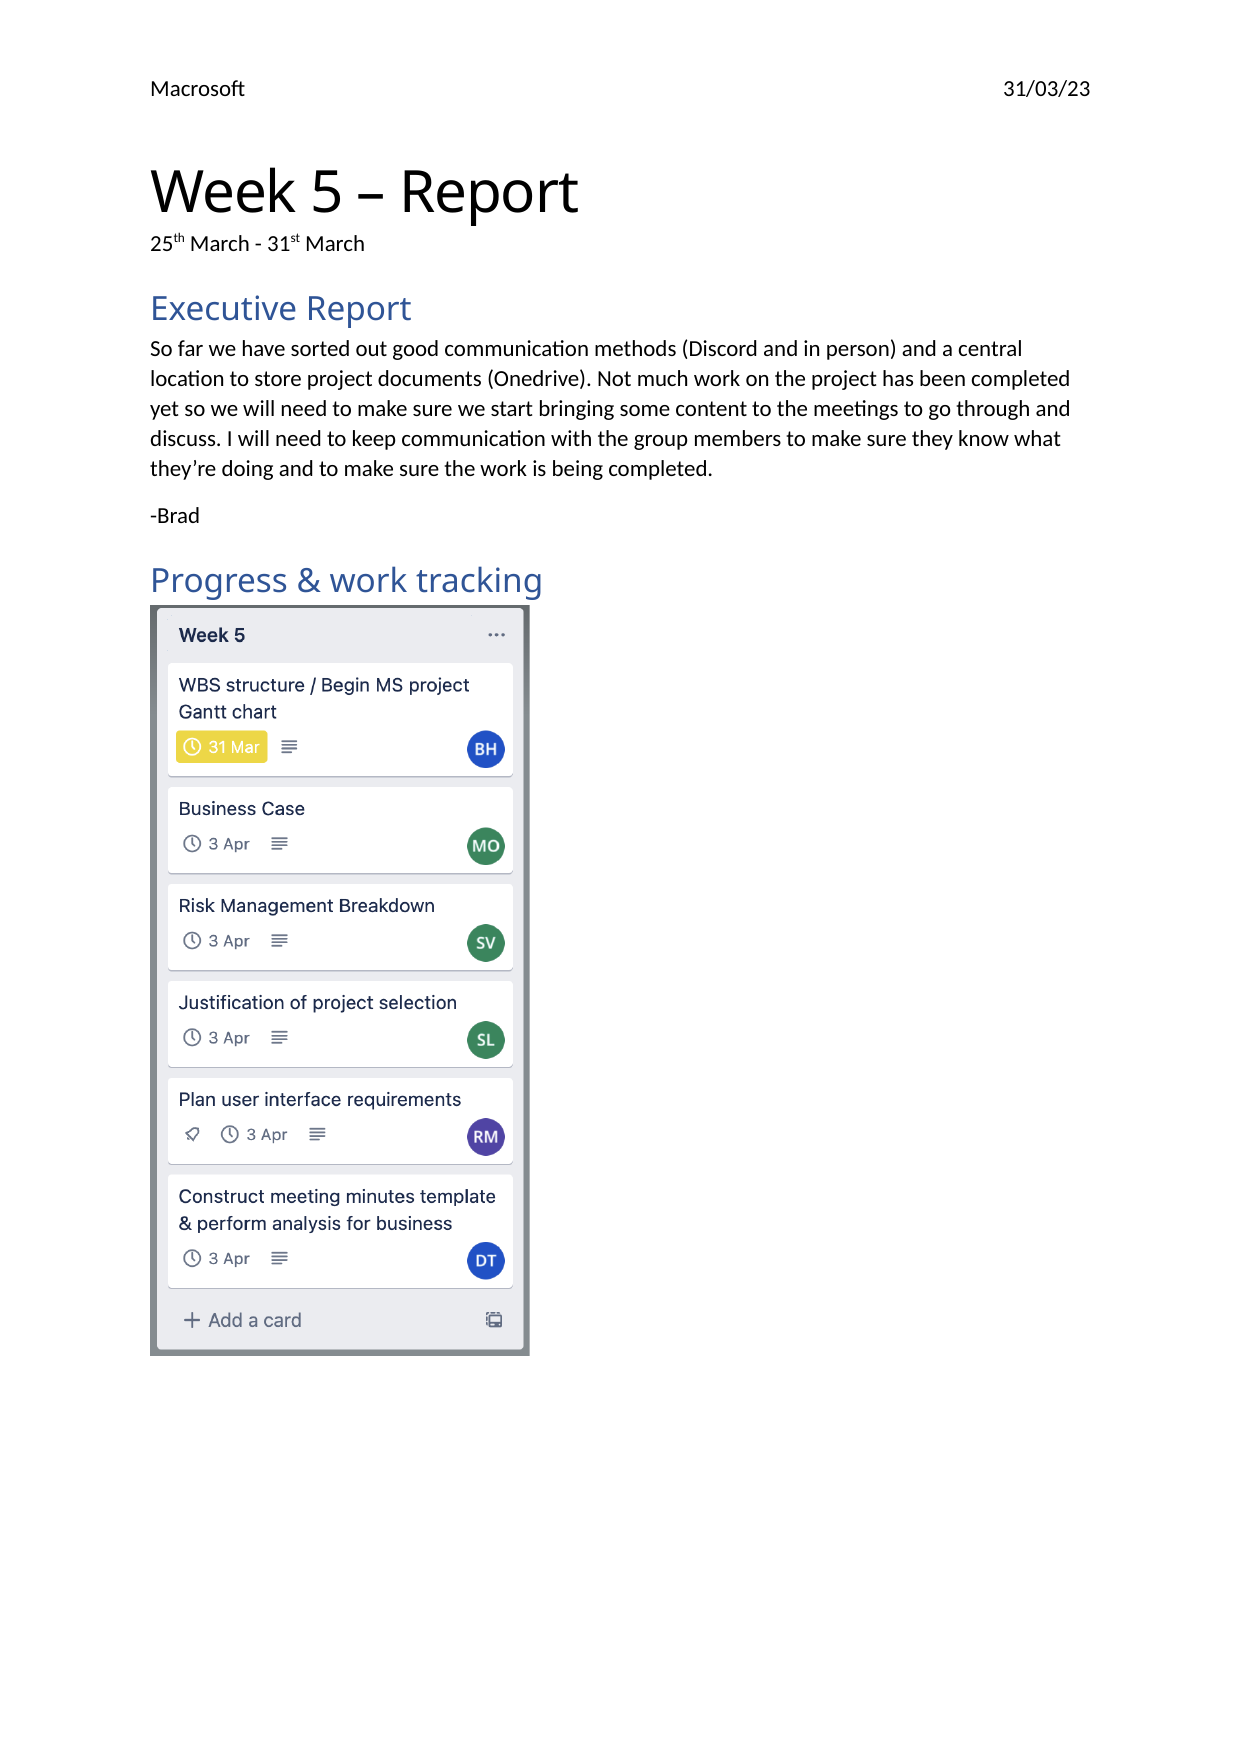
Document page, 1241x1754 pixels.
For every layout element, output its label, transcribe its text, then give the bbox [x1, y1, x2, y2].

title Week 5 – Report [150, 150, 1090, 229]
picture [150, 605, 530, 1356]
text 25th March - 31st March [150, 229, 1090, 257]
subtitle Executive Report [150, 285, 1090, 330]
text -Brad [150, 501, 1090, 529]
text So far we have sorted out good communication methods (Discord and in person) and a central location to store project documents (Onedrive). Not much work on the project has been completed yet so we will need to make sure we start bringing some content to the meetings to go through and discuss. I will need to keep communication with the group members to make sure they know what they’re doing and to make sure the work is being completed. [150, 334, 1090, 482]
subtitle Progress & work tracking [150, 557, 1090, 602]
